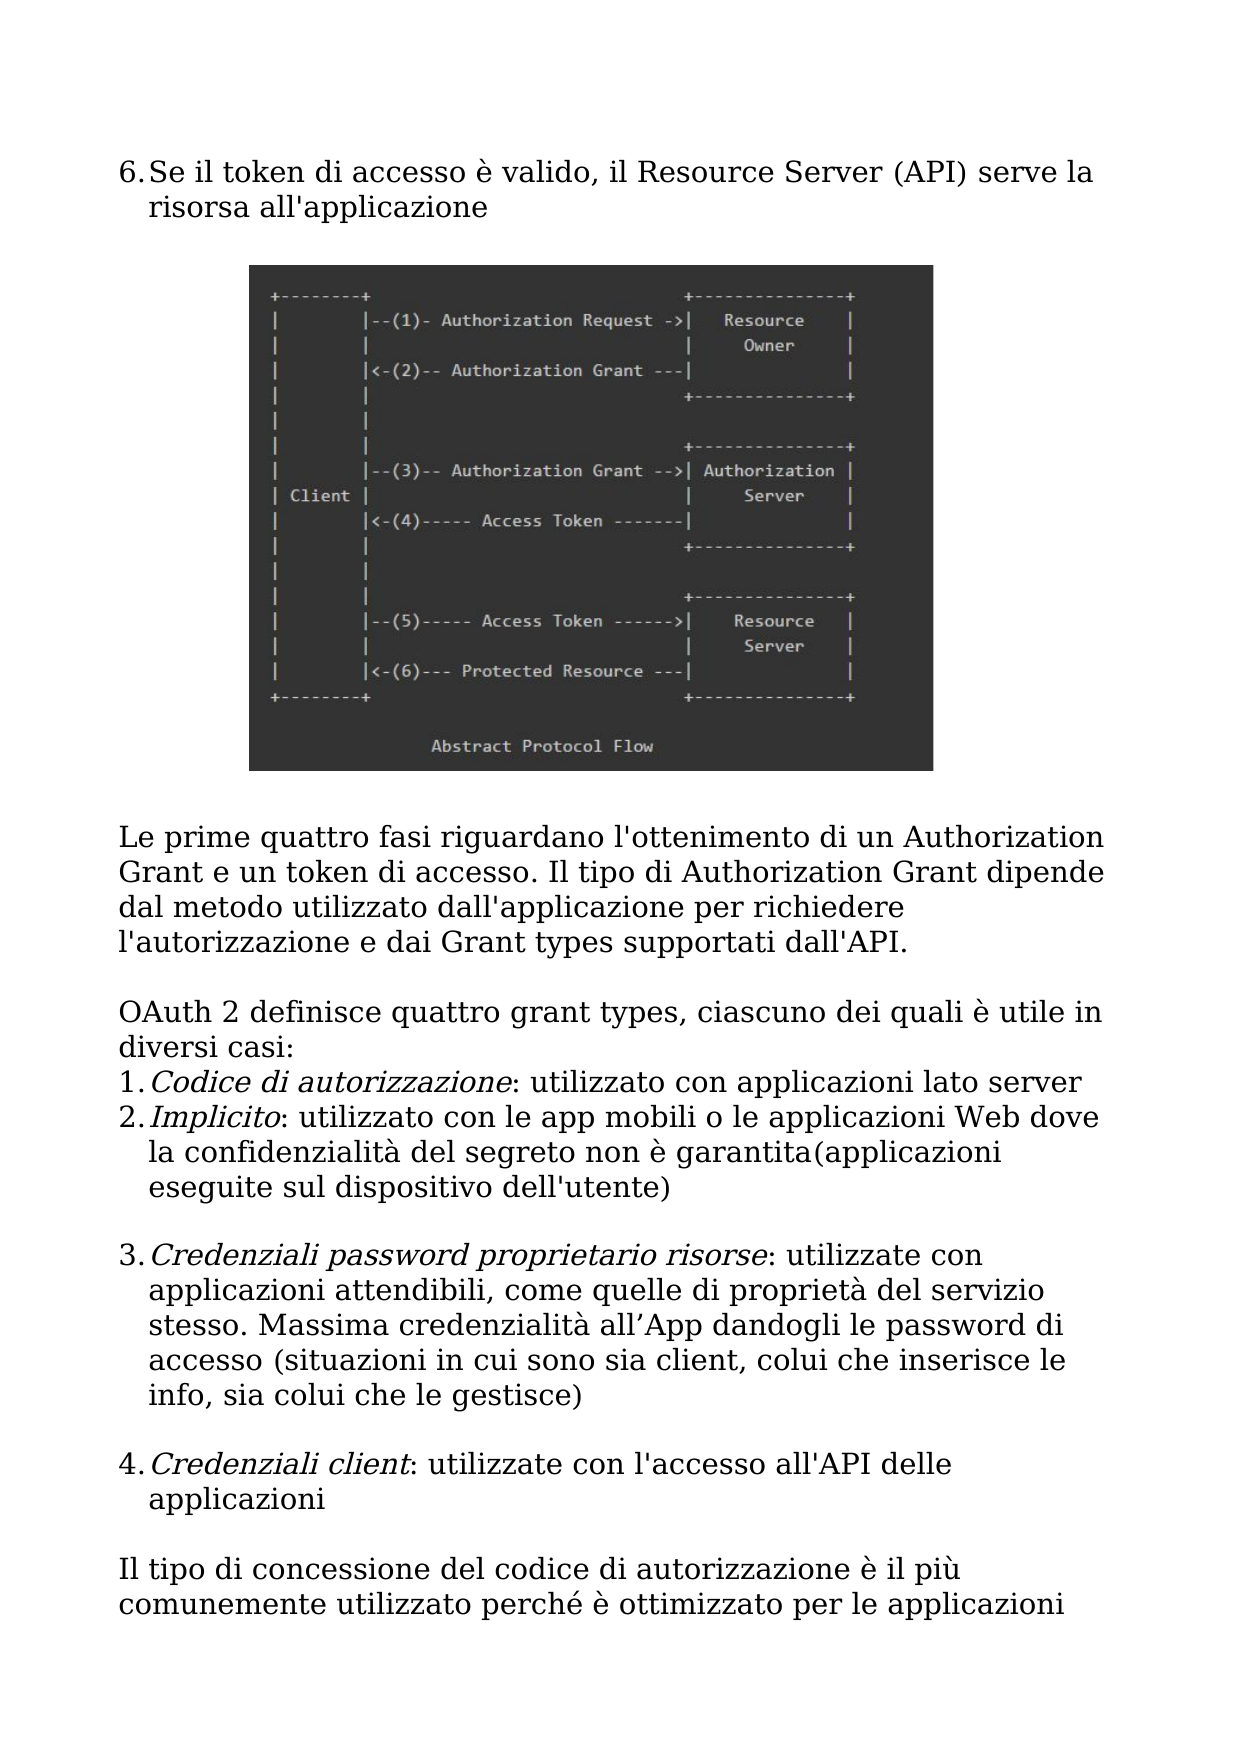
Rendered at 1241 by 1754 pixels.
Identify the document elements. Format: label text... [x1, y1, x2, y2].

text OAuth 2 definisce quattro grant types, ciascuno dei quali è utile in diversi casi: [118, 993, 1122, 1063]
list Credenziali client: utilizzate con l'accesso all'API delle applicazioni [118, 1445, 1122, 1515]
picture [249, 265, 934, 771]
list Se il token di accesso è valido, il Resource Server (API) serve la risorsa all'applicazione [118, 153, 1122, 223]
list Implicito: utilizzato con le app mobili o le applicazioni Web dove la confidenzialità del segreto non è garantita(applicazioni eseguite sul dispositivo dell'utente) [118, 1098, 1122, 1203]
list Codice di autorizzazione: utilizzato con applicazioni lato server [118, 1063, 1122, 1098]
text Le prime quattro fasi riguardano l'ottenimento di un Authorization Grant e un token di accesso. Il tipo di Authorization Grant dipende dal metodo utilizzato dall'applicazione per richiedere l'autorizzazione e dai Grant types supportati dall'API. [118, 818, 1122, 958]
